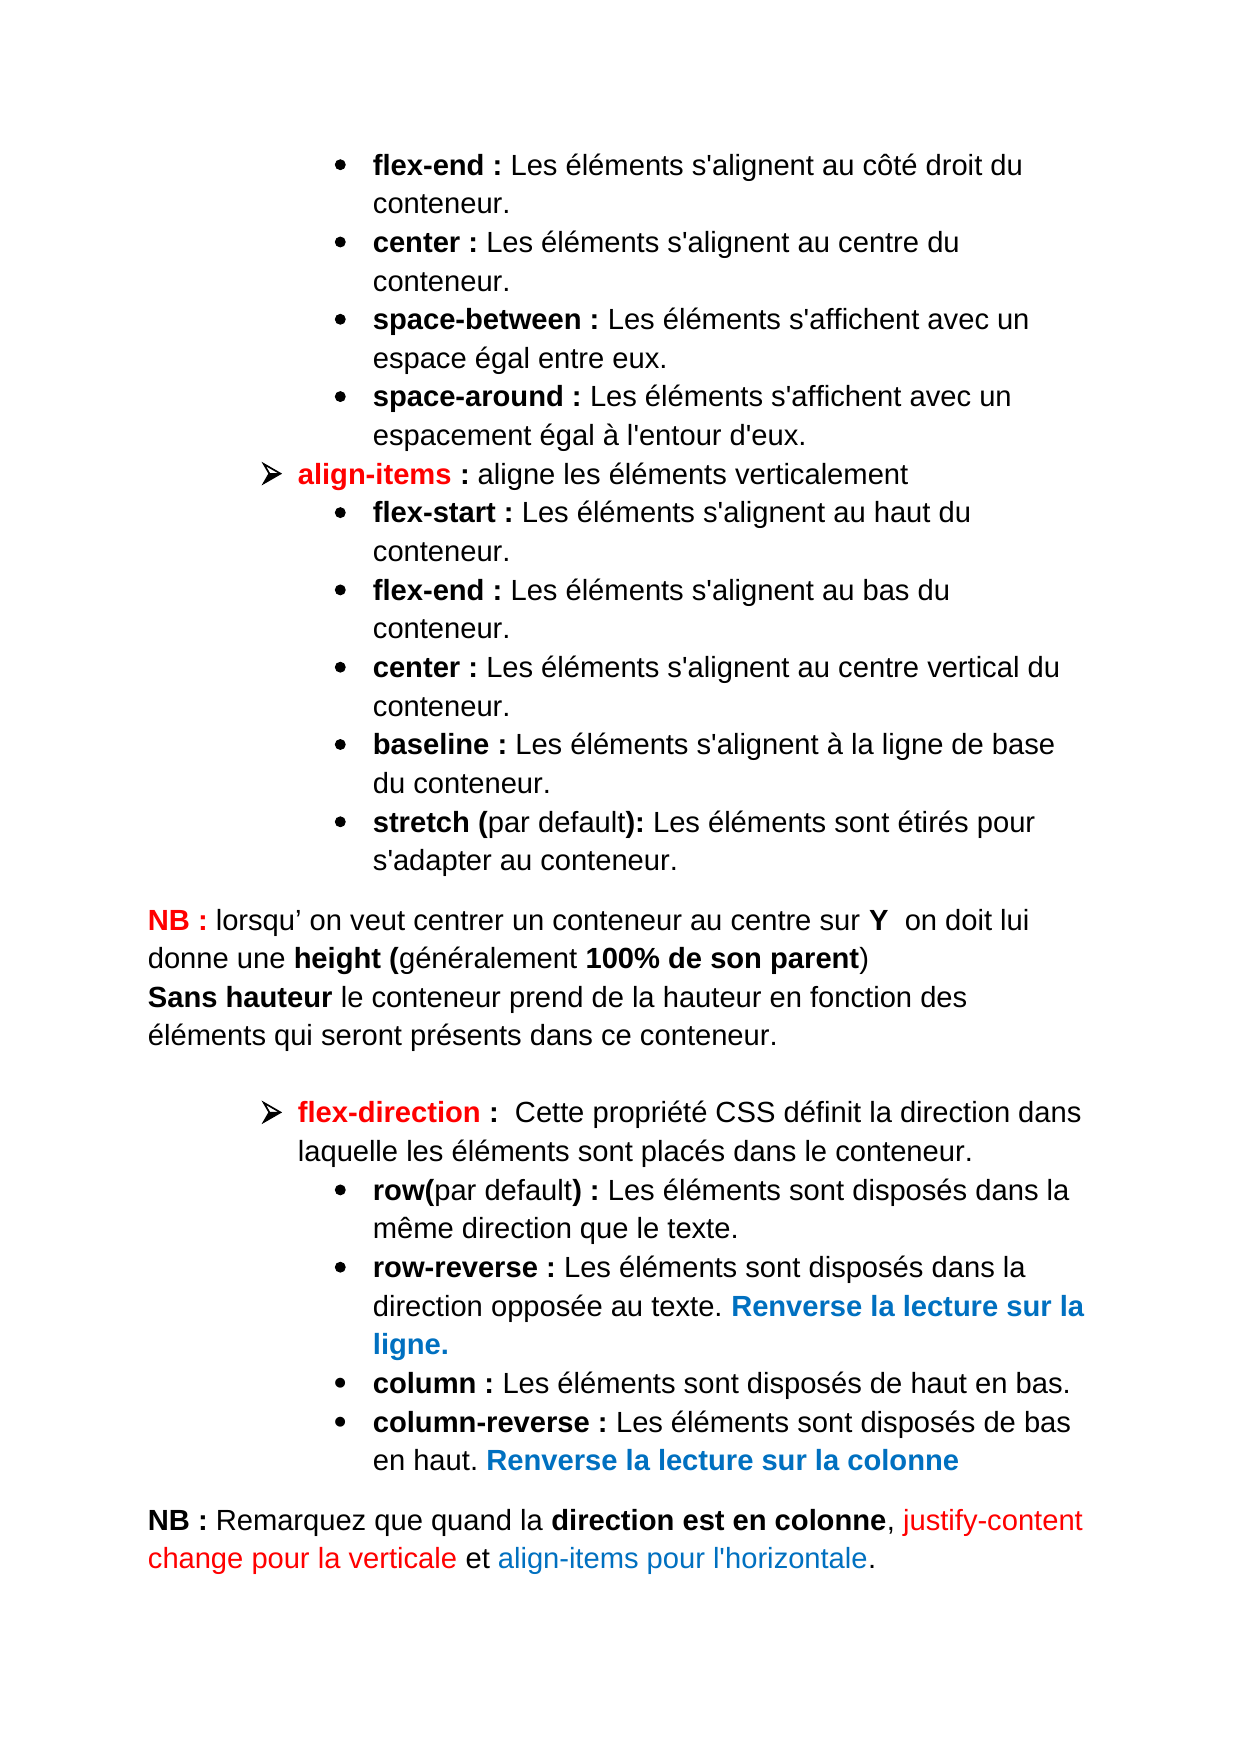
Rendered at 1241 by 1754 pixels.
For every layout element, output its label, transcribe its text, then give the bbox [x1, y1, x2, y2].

list stretch (par default): Les éléments sont étirés pour s'adapter au conteneur. [335, 805, 1093, 877]
list flex-direction : Cette propriété CSS définit la direction dans laquelle les éléments sont placés dans le conteneur. [260, 1096, 1093, 1168]
text NB : lorsqu’ on veut centrer un conteneur au centre sur Y on doit lui donne une height (généralement 100% de son parent) [148, 903, 1093, 975]
list baseline : Les éléments s'alignent à la ligne de base du conteneur. [335, 727, 1093, 800]
list row(par default) : Les éléments sont disposés dans la même direction que le texte. [335, 1173, 1093, 1245]
text NB : Remarquez que quand la direction est en colonne, justify-content change pour la verticale et align-items pour l'horizontale. [148, 1503, 1093, 1575]
list column : Les éléments sont disposés de haut en bas. [335, 1366, 1093, 1400]
list row-reverse : Les éléments sont disposés dans la direction opposée au texte. Renverse la lecture sur la ligne. [335, 1250, 1093, 1361]
list flex-end : Les éléments s'alignent au côté droit du conteneur. [335, 148, 1093, 220]
list align-items : aligne les éléments verticalement [260, 457, 1093, 491]
list center : Les éléments s'alignent au centre du conteneur. [335, 225, 1093, 297]
list space-around : Les éléments s'affichent avec un espacement égal à l'entour d'eux. [335, 379, 1093, 452]
list space-between : Les éléments s'affichent avec un espace égal entre eux. [335, 302, 1093, 374]
list column-reverse : Les éléments sont disposés de bas en haut. Renverse la lecture sur la colonne [335, 1405, 1093, 1477]
list center : Les éléments s'alignent au centre vertical du conteneur. [335, 650, 1093, 722]
text Sans hauteur le conteneur prend de la hauteur en fonction des éléments qui seront présents dans ce conteneur. [148, 980, 1093, 1052]
list flex-start : Les éléments s'alignent au haut du conteneur. [335, 496, 1093, 568]
list flex-end : Les éléments s'alignent au bas du conteneur. [335, 573, 1093, 645]
